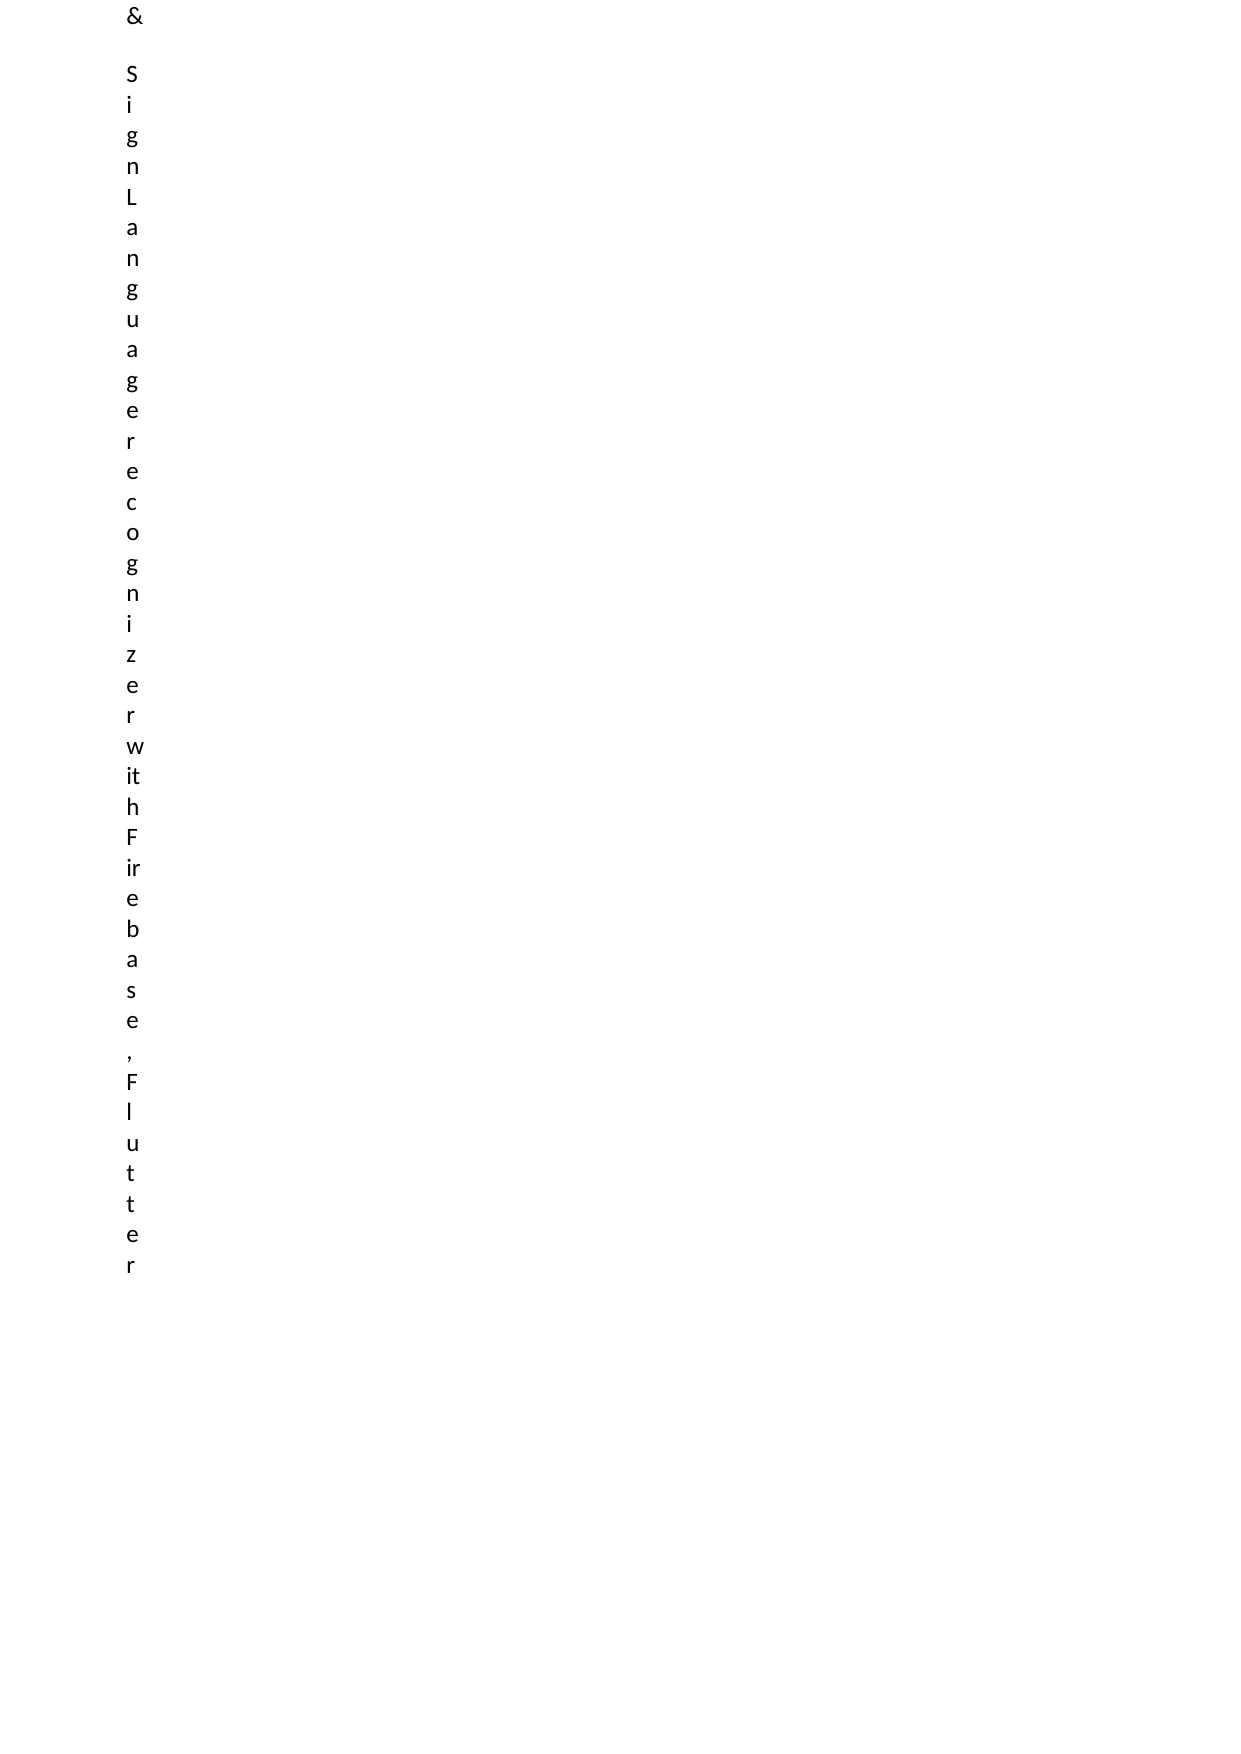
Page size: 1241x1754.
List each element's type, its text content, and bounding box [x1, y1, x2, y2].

list Speech & Sign Language recognizer with Firebase, Flutter [88, 0, 141, 1279]
